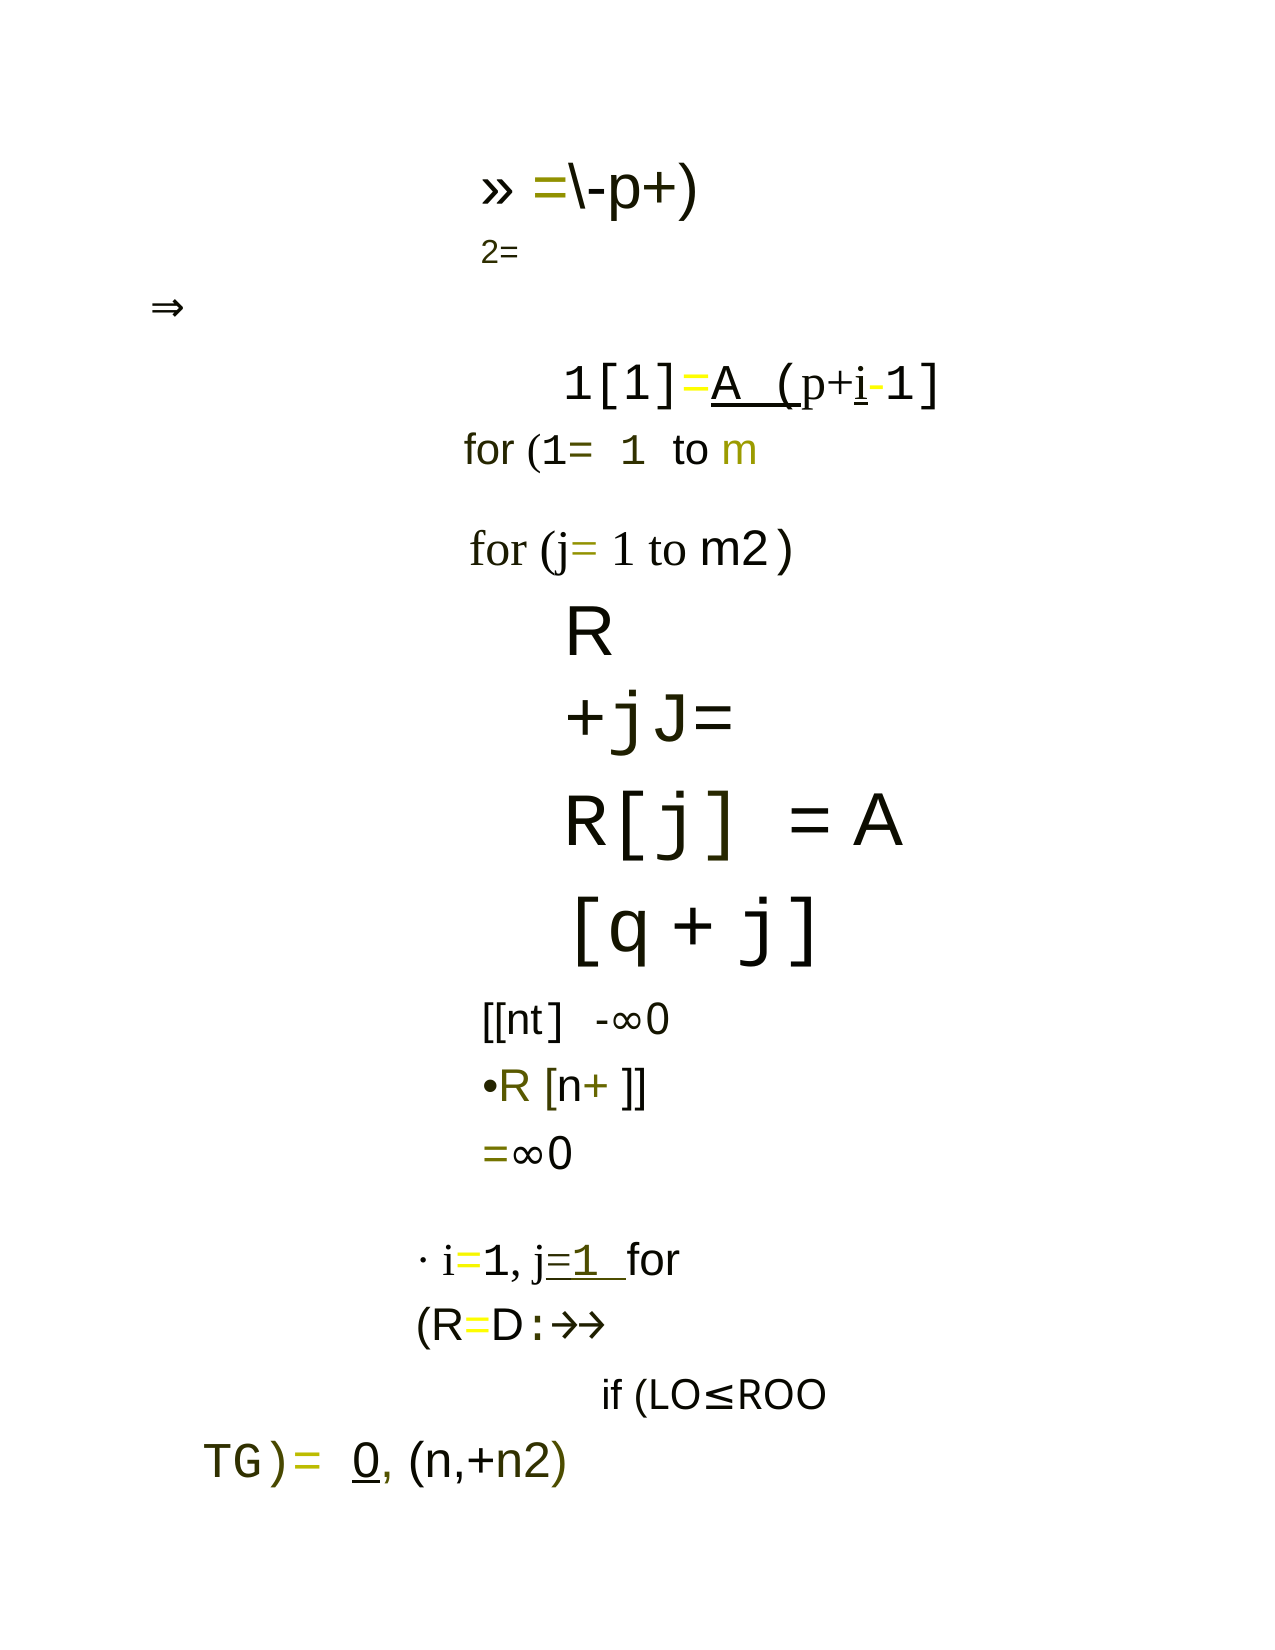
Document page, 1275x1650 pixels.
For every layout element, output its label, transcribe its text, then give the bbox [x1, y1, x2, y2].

text •R [n+ ]] =∞0 [482, 1059, 746, 1183]
text [[nt] -∞0 [481, 988, 749, 1048]
text 1[1]=A (p+i-1] [563, 352, 947, 414]
text if (LO≤ROO [601, 1365, 963, 1422]
text R[j] = A [q + j] [563, 775, 921, 974]
text » =\-p+) [480, 150, 708, 222]
text 2= [480, 233, 603, 274]
text for (1= 1 to m [463, 423, 797, 477]
text R+jJ= [564, 589, 742, 763]
text TG)= 0, (n,+n2) [202, 1430, 597, 1492]
text · i=1, j=1 for (R=D:→→ [415, 1232, 731, 1354]
text ⇒ [150, 280, 1125, 337]
text for (j= 1 to m2) [468, 518, 861, 580]
